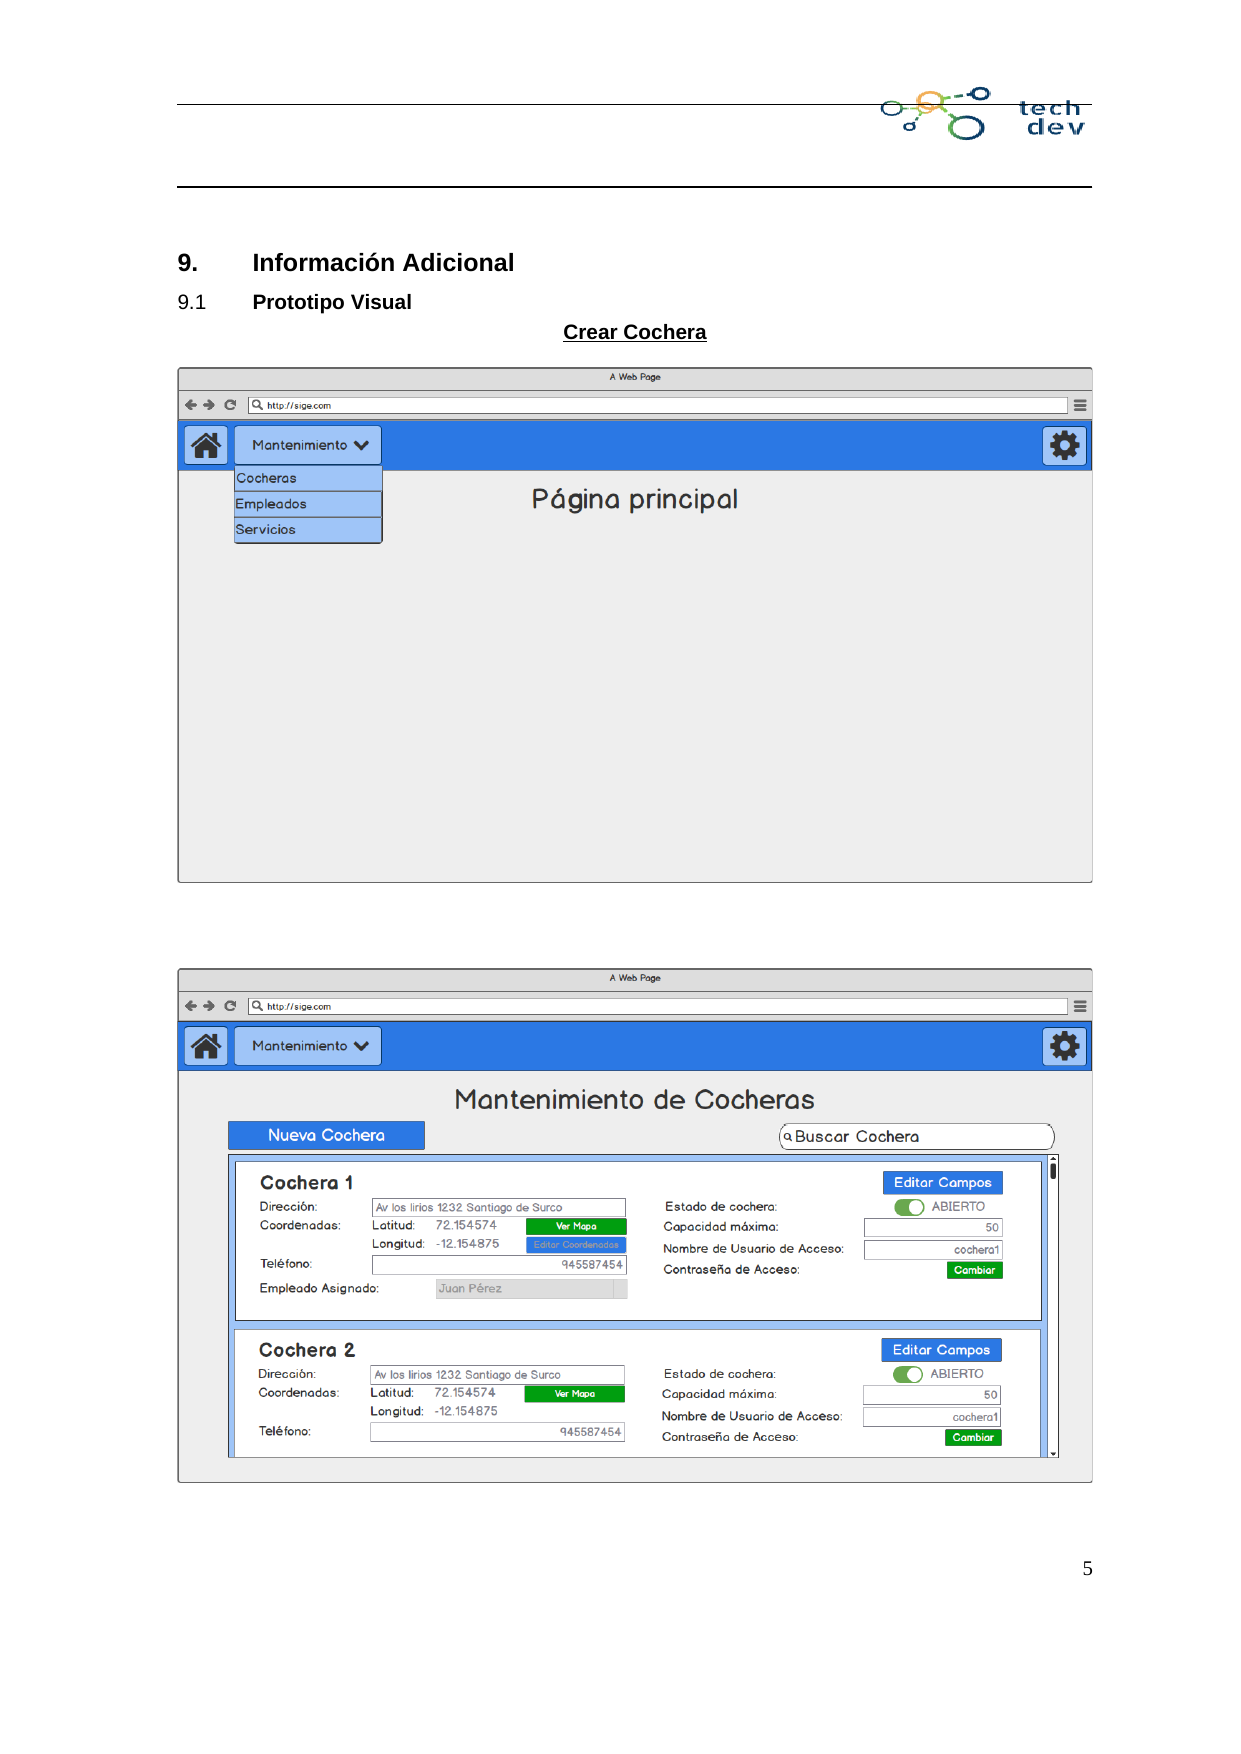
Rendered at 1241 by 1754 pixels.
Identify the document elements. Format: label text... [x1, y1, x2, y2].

picture [177, 367, 1093, 883]
picture [878, 84, 1089, 104]
subtitle Prototipo Visual [177, 290, 1092, 314]
subtitle Información Adicional [177, 248, 1092, 277]
picture [878, 105, 1089, 172]
text Crear Cochera [177, 320, 1092, 344]
picture [177, 968, 1093, 1483]
